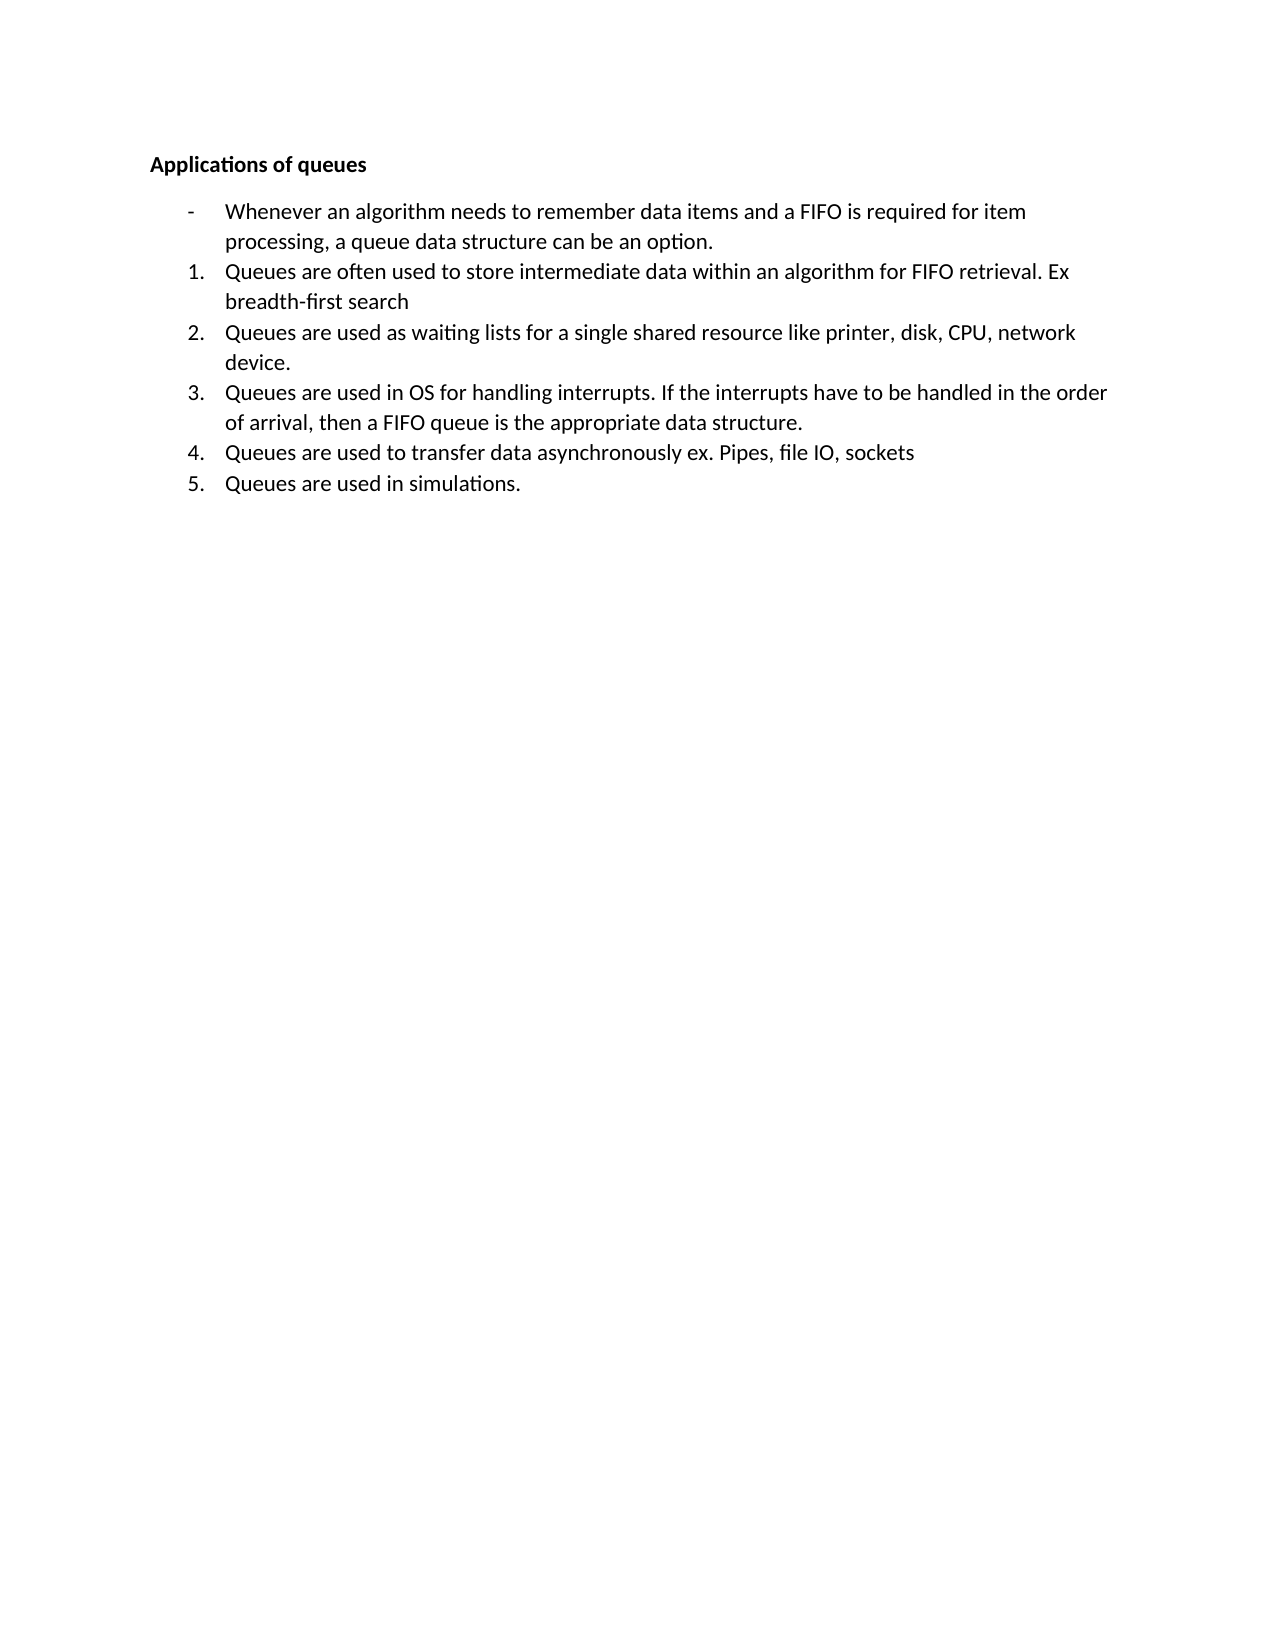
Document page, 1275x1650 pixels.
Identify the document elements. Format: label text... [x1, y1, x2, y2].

list Whenever an algorithm needs to remember data items and a FIFO is required for item processing, a queue data structure can be an option. [187, 197, 1125, 255]
list Queues are used as waiting lists for a single shared resource like printer, disk, CPU, network device. [187, 318, 1125, 376]
text Applications of queues [150, 150, 1125, 178]
list Queues are often used to store intermediate data within an algorithm for FIFO retrieval. Ex breadth-first search [187, 257, 1125, 316]
list Queues are used in OS for handling interrupts. If the interrupts have to be handled in the order of arrival, then a FIFO queue is the appropriate data structure. [187, 378, 1125, 436]
list Queues are used in simulations. [187, 469, 1125, 497]
list Queues are used to transfer data asynchronously ex. Pipes, file IO, sockets [187, 438, 1125, 467]
